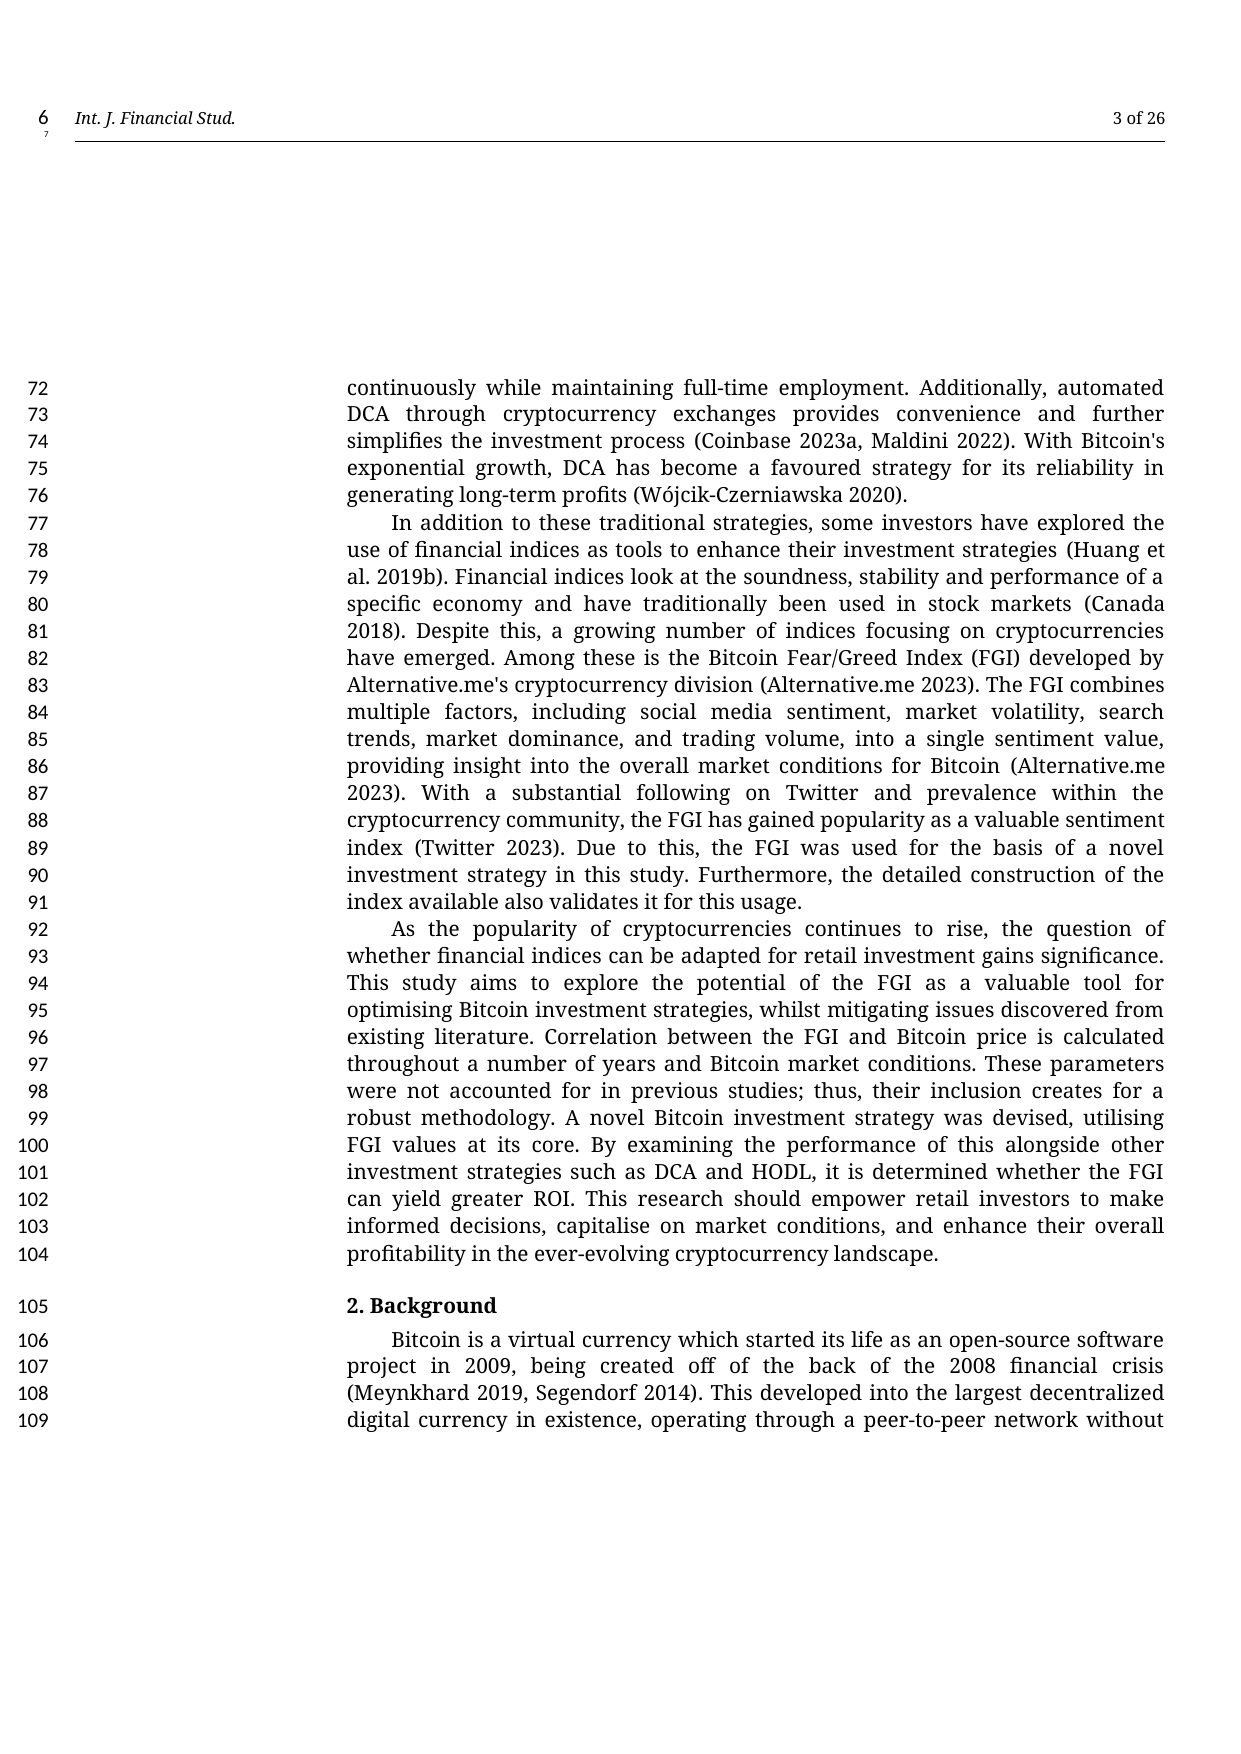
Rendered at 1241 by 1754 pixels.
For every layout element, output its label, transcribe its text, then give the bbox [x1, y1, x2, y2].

text As the popularity of cryptocurrencies continues to rise, the question of whether financial indices can be adapted for retail investment gains significance. This study aims to explore the potential of the FGI as a valuable tool for optimising Bitcoin investment strategies, whilst mitigating issues discovered from existing literature. Correlation between the FGI and Bitcoin price is calculated throughout a number of years and Bitcoin market conditions. These parameters were not accounted for in previous studies; thus, their inclusion creates for a robust methodology. A novel Bitcoin investment strategy was devised, utilising FGI values at its core. By examining the performance of this alongside other investment strategies such as DCA and HODL, it is determined whether the FGI can yield greater ROI. This research should empower retail investors to make informed decisions, capitalise on market conditions, and enhance their overall profitability in the ever-evolving cryptocurrency landscape. [347, 915, 1165, 1267]
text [347, 1325, 1165, 1434]
text 2. Background [347, 1292, 1165, 1319]
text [347, 374, 1165, 509]
text In addition to these traditional strategies, some investors have explored the use of financial indices as tools to enhance their investment strategies (Huang et al. 2019b). Financial indices look at the soundness, stability and performance of a specific economy and have traditionally been used in stock markets (Canada 2018). Despite this, a growing number of indices focusing on cryptocurrencies have emerged. Among these is the Bitcoin Fear/Greed Index (FGI) developed by Alternative.me's cryptocurrency division (Alternative.me 2023). The FGI combines multiple factors, including social media sentiment, market volatility, search trends, market dominance, and trading volume, into a single sentiment value, providing insight into the overall market conditions for Bitcoin (Alternative.me 2023). With a substantial following on Twitter and prevalence within the cryptocurrency community, the FGI has gained popularity as a valuable sentiment index (Twitter 2023). Due to this, the FGI was used for the basis of a novel investment strategy in this study. Furthermore, the detailed construction of the index available also validates it for this usage. [347, 509, 1165, 915]
